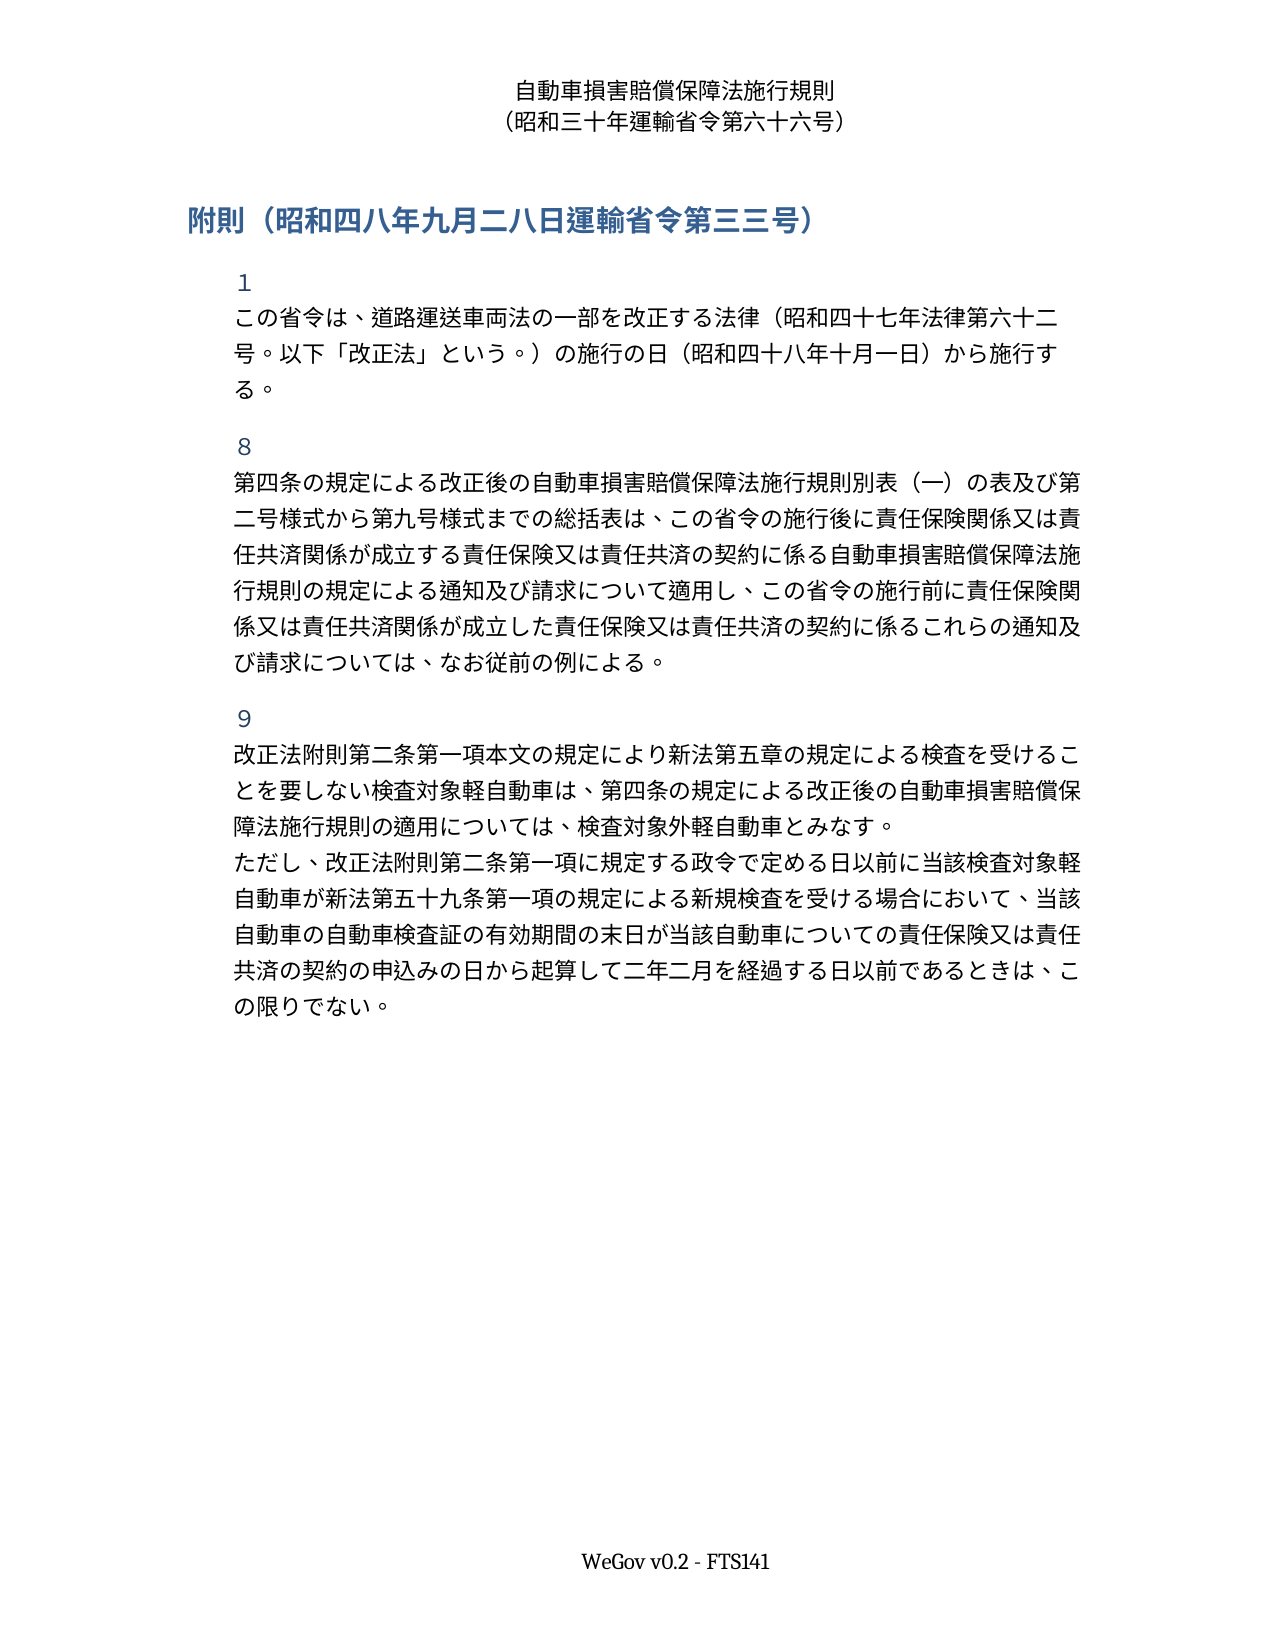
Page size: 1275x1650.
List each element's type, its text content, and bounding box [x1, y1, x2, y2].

text 第四条の規定による改正後の自動車損害賠償保障法施行規則別表（一）の表及び第二号様式から第九号様式までの総括表は、この省令の施行後に責任保険関係又は責任共済関係が成立する責任保険又は責任共済の契約に係る自動車損害賠償保障法施行規則の規定による通知及び請求について適用し、この省令の施行前に責任保険関係又は責任共済関係が成立した責任保険又は責任共済の契約に係るこれらの通知及び請求については、なお従前の例による。 [233, 467, 1087, 678]
subtitle ９ [233, 703, 1087, 735]
text 改正法附則第二条第一項本文の規定により新法第五章の規定による検査を受けることを要しない検査対象軽自動車は、第四条の規定による改正後の自動車損害賠償保障法施行規則の適用については、検査対象外軽自動車とみなす。 ただし、改正法附則第二条第一項に規定する政令で定める日以前に当該検査対象軽自動車が新法第五十九条第一項の規定による新規検査を受ける場合において、当該自動車の自動車検査証の有効期間の末日が当該自動車についての責任保険又は責任共済の契約の申込みの日から起算して二年二月を経過する日以前であるときは、この限りでない。 [233, 739, 1087, 1022]
subtitle １ [233, 266, 1087, 298]
subtitle ８ [233, 431, 1087, 462]
text この省令は、道路運送車両法の一部を改正する法律（昭和四十七年法律第六十二号。以下「改正法」という。）の施行の日（昭和四十八年十月一日）から施行する。 [233, 302, 1087, 406]
subtitle 附則（昭和四八年九月二八日運輸省令第三三号） [187, 200, 1087, 240]
